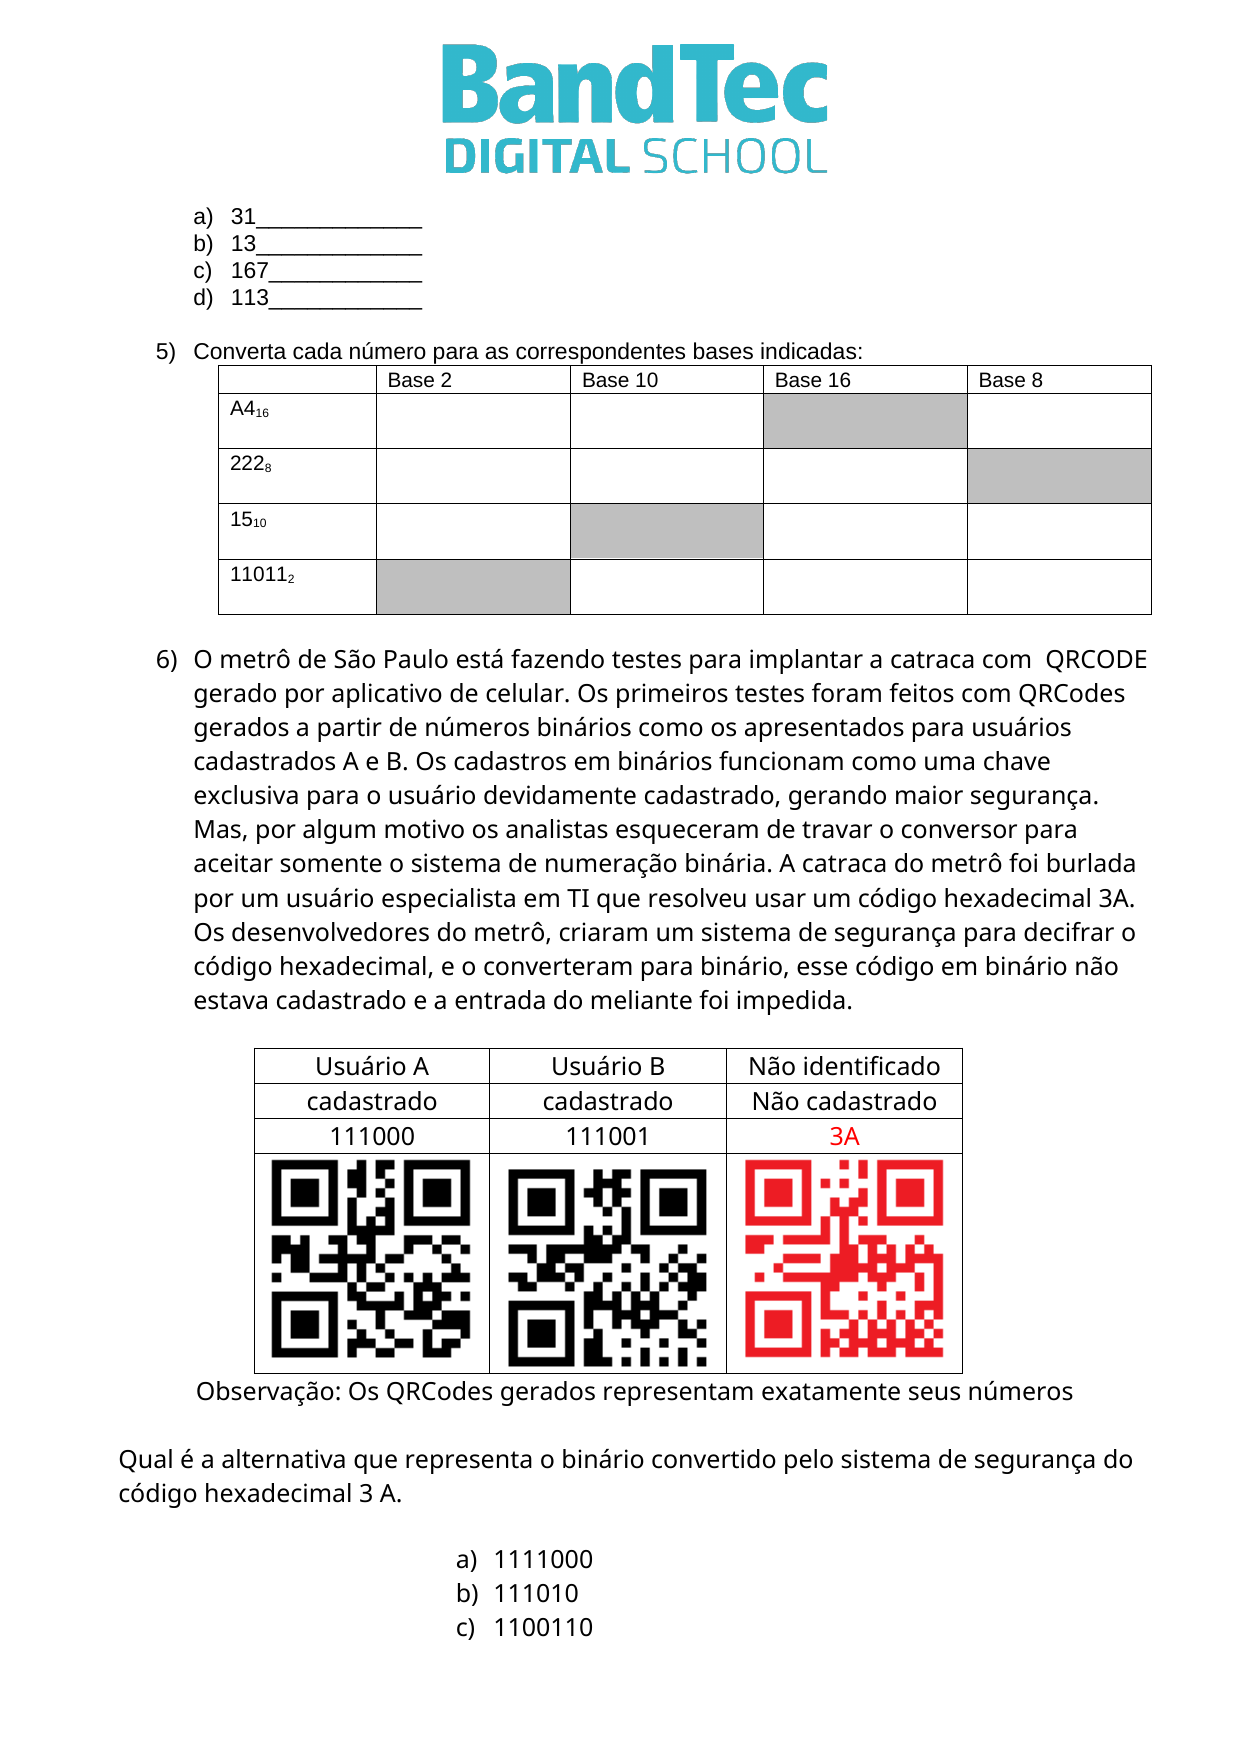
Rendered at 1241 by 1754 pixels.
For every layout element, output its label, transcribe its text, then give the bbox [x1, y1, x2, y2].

table_cell cadastrado [490, 1084, 726, 1118]
table_cell A416 [219, 394, 376, 448]
table_cell [764, 394, 967, 448]
table_cell 2228 [219, 449, 376, 503]
table_cell [968, 560, 1151, 614]
table_header Base 16 [764, 366, 967, 393]
table_cell [255, 1154, 489, 1373]
picture [269, 1154, 475, 1364]
table_cell [764, 449, 967, 503]
table_cell [968, 394, 1151, 448]
table_cell [490, 1154, 501, 1373]
list 13_____________ [193, 230, 1152, 257]
table_cell [968, 449, 1151, 503]
text Mas, por algum motivo os analistas esqueceram de travar o conversor para aceitar somente o sistema de numeração binária. A catraca do metrô foi burlada por um usuário especialista em TI que resolveu usar um código hexadecimal 3A. Os desenvolvedores do metrô, criaram um sistema de segurança para decifrar o código hexadecimal, e o converteram para binário, esse código em binário não estava cadastrado e a entrada do meliante foi impedida. [193, 812, 1152, 1016]
table_cell [377, 394, 570, 448]
table_cell [377, 560, 570, 614]
table_cell Não cadastrado [727, 1084, 962, 1118]
table_header Usuário B [490, 1049, 726, 1083]
table_cell [571, 504, 763, 558]
table_cell 1510 [219, 504, 376, 558]
table_cell [764, 560, 967, 614]
table_cell [968, 504, 1151, 558]
table_cell [571, 560, 763, 614]
list Converta cada número para as correspondentes bases indicadas: [156, 338, 1152, 365]
text Qual é a alternativa que representa o binário convertido pelo sistema de segurança do código hexadecimal 3 A. [118, 1442, 1152, 1510]
table_cell 3A [727, 1119, 962, 1153]
table_cell [764, 504, 967, 558]
table_cell [727, 1154, 962, 1373]
list 113____________ [193, 284, 1152, 311]
table_header Não identificado [727, 1049, 962, 1083]
table_header Base 10 [571, 366, 763, 393]
table_cell [377, 504, 570, 558]
table_cell [377, 449, 570, 503]
table_cell 111000 [255, 1119, 489, 1153]
table_cell 110112 [219, 560, 376, 614]
text Observação: Os QRCodes gerados representam exatamente seus números [118, 1374, 1152, 1408]
table_cell 111001 [490, 1119, 726, 1153]
table_header [219, 366, 376, 393]
list 31_____________ [193, 203, 1152, 230]
table_cell [571, 449, 763, 503]
table_header Usuário A [255, 1049, 489, 1083]
list 1100110 [456, 1609, 1152, 1643]
list 1111000 [456, 1541, 1152, 1575]
list O metrô de São Paulo está fazendo testes para implantar a catraca com QRCODE gerado por aplicativo de celular. Os primeiros testes foram feitos com QRCodes gerados a partir de números binários como os apresentados para usuários cadastrados A e B. Os cadastros em binários funcionam como uma chave exclusiva para o usuário devidamente cadastrado, gerando maior segurança. [156, 642, 1152, 812]
table_header Base 2 [377, 366, 570, 393]
list 111010 [456, 1575, 1152, 1609]
table_cell [715, 1154, 726, 1373]
list 167____________ [193, 257, 1152, 284]
table_cell [571, 394, 763, 448]
picture [741, 1154, 948, 1362]
picture [501, 1154, 715, 1373]
table_cell cadastrado [255, 1084, 489, 1118]
picture [442, 44, 828, 187]
table_header Base 8 [968, 366, 1151, 393]
